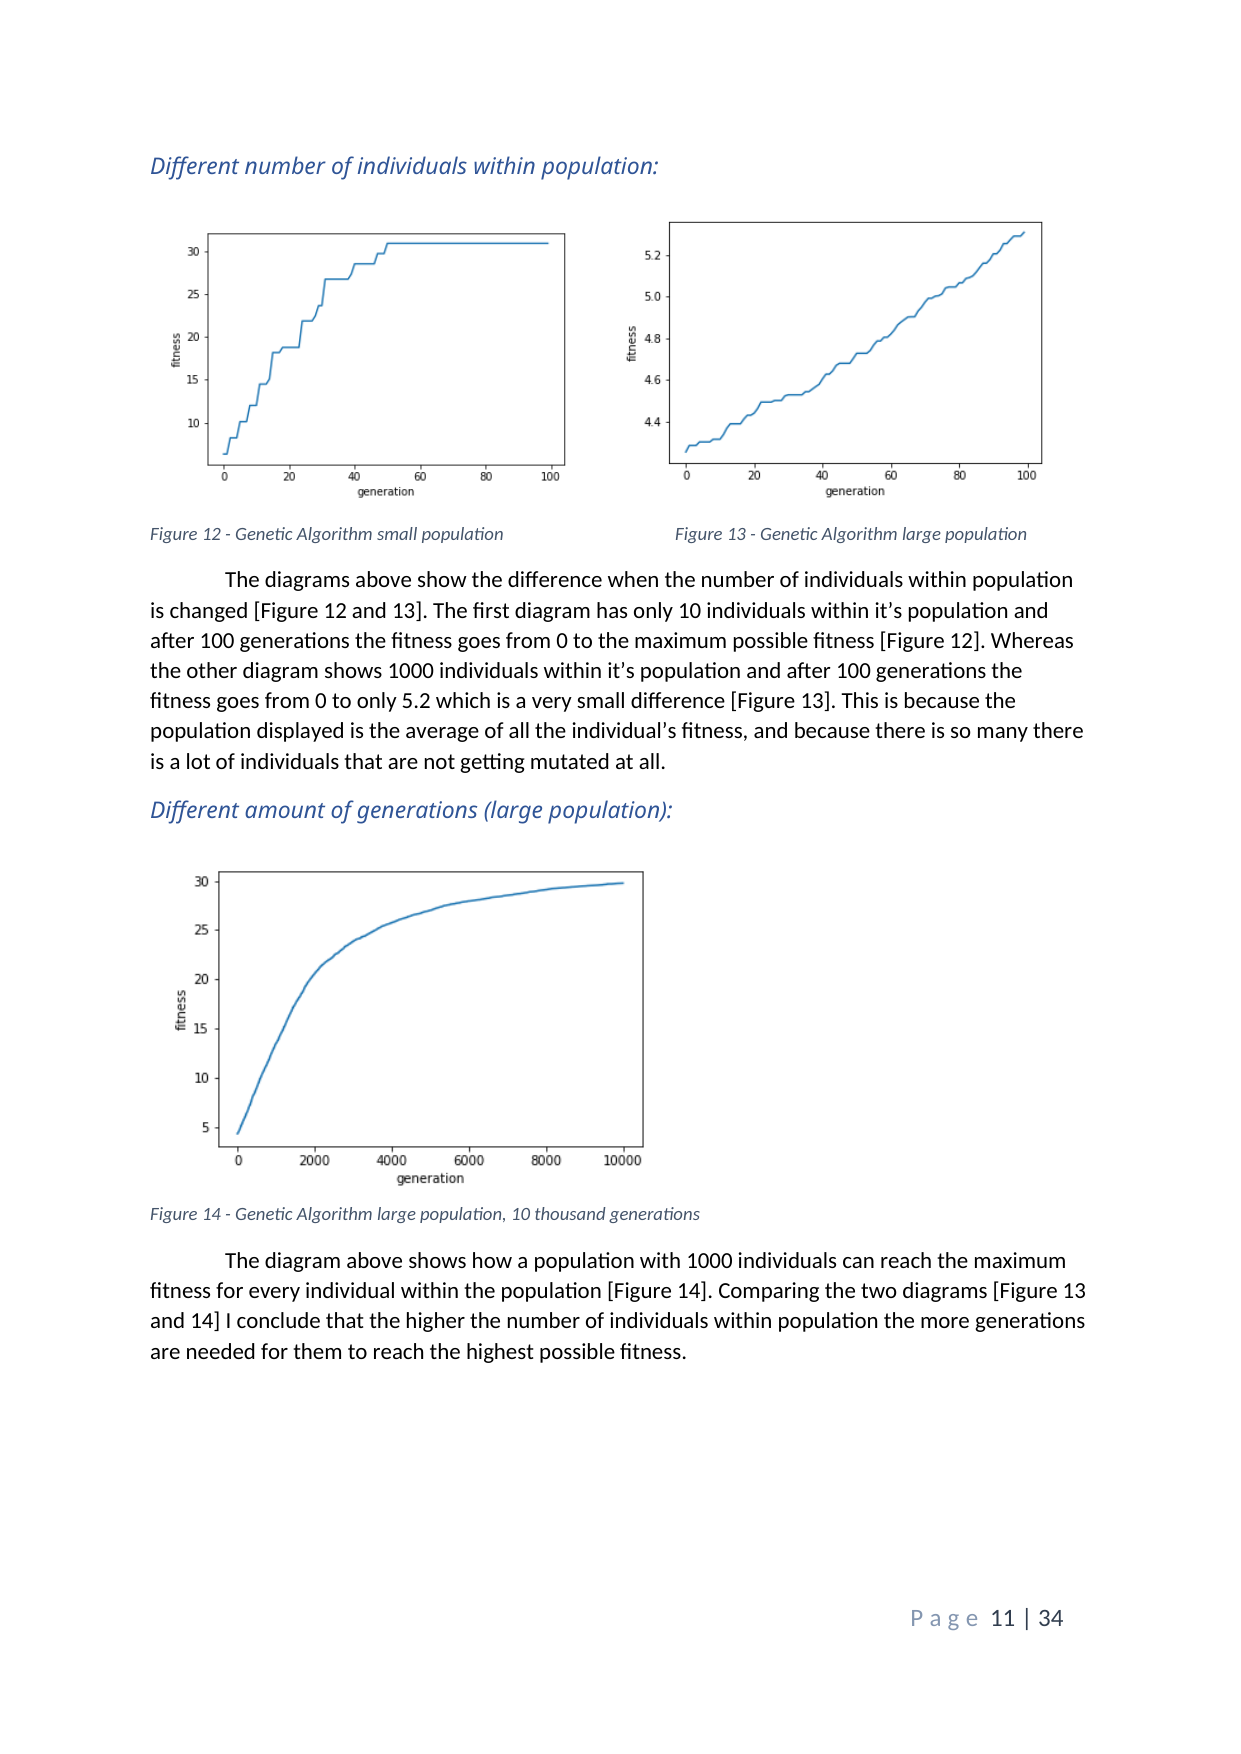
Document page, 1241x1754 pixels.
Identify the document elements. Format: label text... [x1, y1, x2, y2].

picture [150, 183, 1089, 503]
text The diagrams above show the difference when the number of individuals within population is changed [Figure 12 and 13]. The first diagram has only 10 individuals within it’s population and after 100 generations the fitness goes from 0 to the maximum possible fitness [Figure 12]. Whereas the other diagram shows 1000 individuals within it’s population and after 100 generations the fitness goes from 0 to only 5.2 which is a very small difference [Figure 13]. This is because the population displayed is the average of all the individual’s fitness, and because there is so many there is a lot of individuals that are not getting mutated at all. [150, 566, 1090, 775]
picture [150, 827, 697, 1192]
subtitle Different number of individuals within population: [150, 150, 1090, 181]
text The diagram above shows how a population with 1000 individuals can reach the maximum fitness for every individual within the population [Figure 14]. Comparing the two diagrams [Figure 13 and 14] I conclude that the higher the number of individuals within population the more generations are needed for them to reach the highest possible fitness. [150, 1246, 1090, 1365]
subtitle Different amount of generations (large population): [150, 794, 1090, 825]
